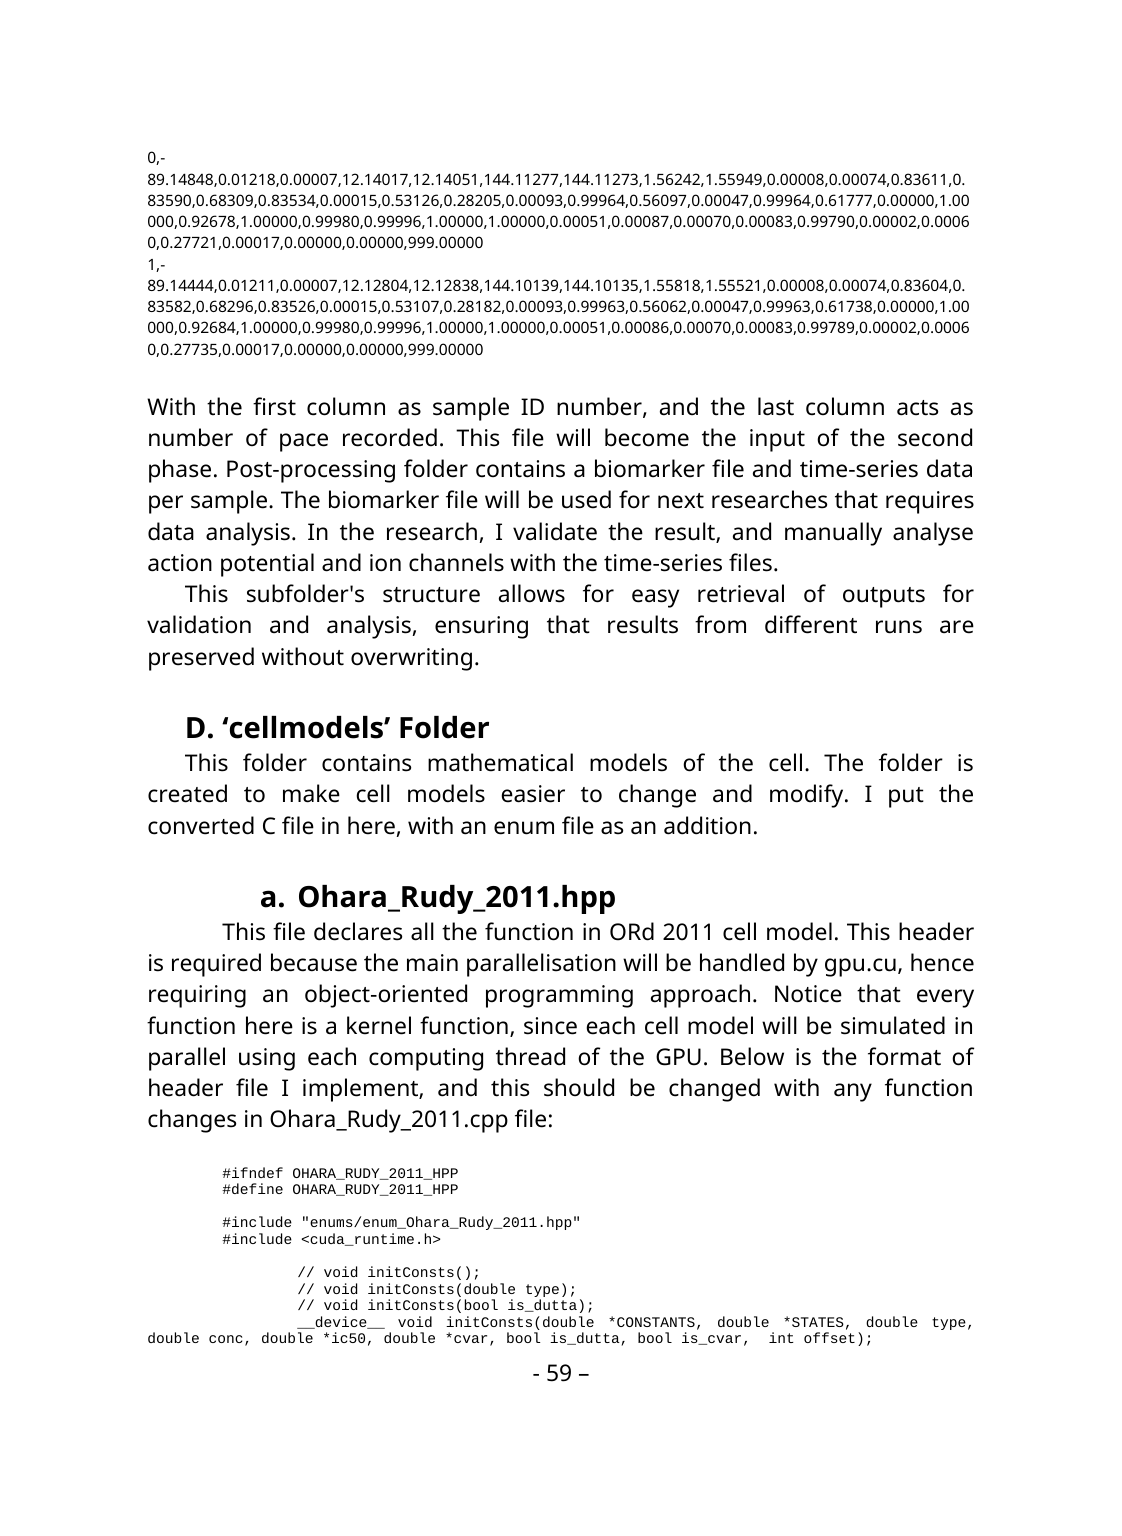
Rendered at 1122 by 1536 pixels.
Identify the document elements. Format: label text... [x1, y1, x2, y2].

text With the first column as sample ID number, and the last column acts as number of pace recorded. This file will become the input of the second phase. Post-processing folder contains a biomarker file and time-series data per sample. The biomarker file will be used for next researches that requires data analysis. In the research, I validate the result, and manually analyse action potential and ion channels with the time-series files. [147, 391, 975, 578]
text This subfolder's structure allows for easy retrieval of outputs for validation and analysis, ensuring that results from different runs are preserved without overwriting. [147, 578, 975, 672]
text #ifndef OHARA_RUDY_2011_HPP [147, 1166, 975, 1182]
text This file declares all the function in ORd 2011 cell model. This header is required because the main parallelisation will be handled by gpu.cu, hence requiring an object-oriented programming approach. Notice that every function here is a kernel function, since each cell model will be simulated in parallel using each computing thread of the GPU. Below is the format of header file I implement, and this should be changed with any function changes in Ohara_Rudy_2011.cpp file: [147, 916, 975, 1135]
text 1,-89.14444,0.01211,0.00007,12.12804,12.12838,144.10139,144.10135,1.55818,1.55521,0.00008,0.00074,0.83604,0.83582,0.68296,0.83526,0.00015,0.53107,0.28182,0.00093,0.99963,0.56062,0.00047,0.99963,0.61738,0.00000,1.00000,0.92684,1.00000,0.99980,0.99996,1.00000,1.00000,0.00051,0.00086,0.00070,0.00083,0.99789,0.00002,0.00060,0.27735,0.00017,0.00000,0.00000,999.00000 [147, 253, 975, 359]
text This folder contains mathematical models of the cell. The folder is created to make cell models easier to change and modify. I put the converted C file in here, with an enum file as an addition. [147, 747, 975, 841]
text // void initConsts(bool is_dutta); [147, 1298, 975, 1315]
text 0,-89.14848,0.01218,0.00007,12.14017,12.14051,144.11277,144.11273,1.56242,1.55949,0.00008,0.00074,0.83611,0.83590,0.68309,0.83534,0.00015,0.53126,0.28205,0.00093,0.99964,0.56097,0.00047,0.99964,0.61777,0.00000,1.00000,0.92678,1.00000,0.99980,0.99996,1.00000,1.00000,0.00051,0.00087,0.00070,0.00083,0.99790,0.00002,0.00060,0.27721,0.00017,0.00000,0.00000,999.00000 [147, 147, 975, 253]
text // void initConsts(double type); [147, 1282, 975, 1298]
subtitle ‘cellmodels’ Folder [184, 707, 975, 747]
text #include <cuda_runtime.h> [147, 1232, 975, 1249]
text #define OHARA_RUDY_2011_HPP [147, 1182, 975, 1199]
subtitle Ohara_Rudy_2011.hpp [259, 876, 975, 916]
text #include "enums/enum_Ohara_Rudy_2011.hpp" [147, 1216, 975, 1232]
text // void initConsts(); [147, 1265, 975, 1282]
text __device__ void initConsts(double *CONSTANTS, double *STATES, double type, double conc, double *ic50, double *cvar, bool is_dutta, bool is_cvar, int offset); [147, 1315, 975, 1348]
